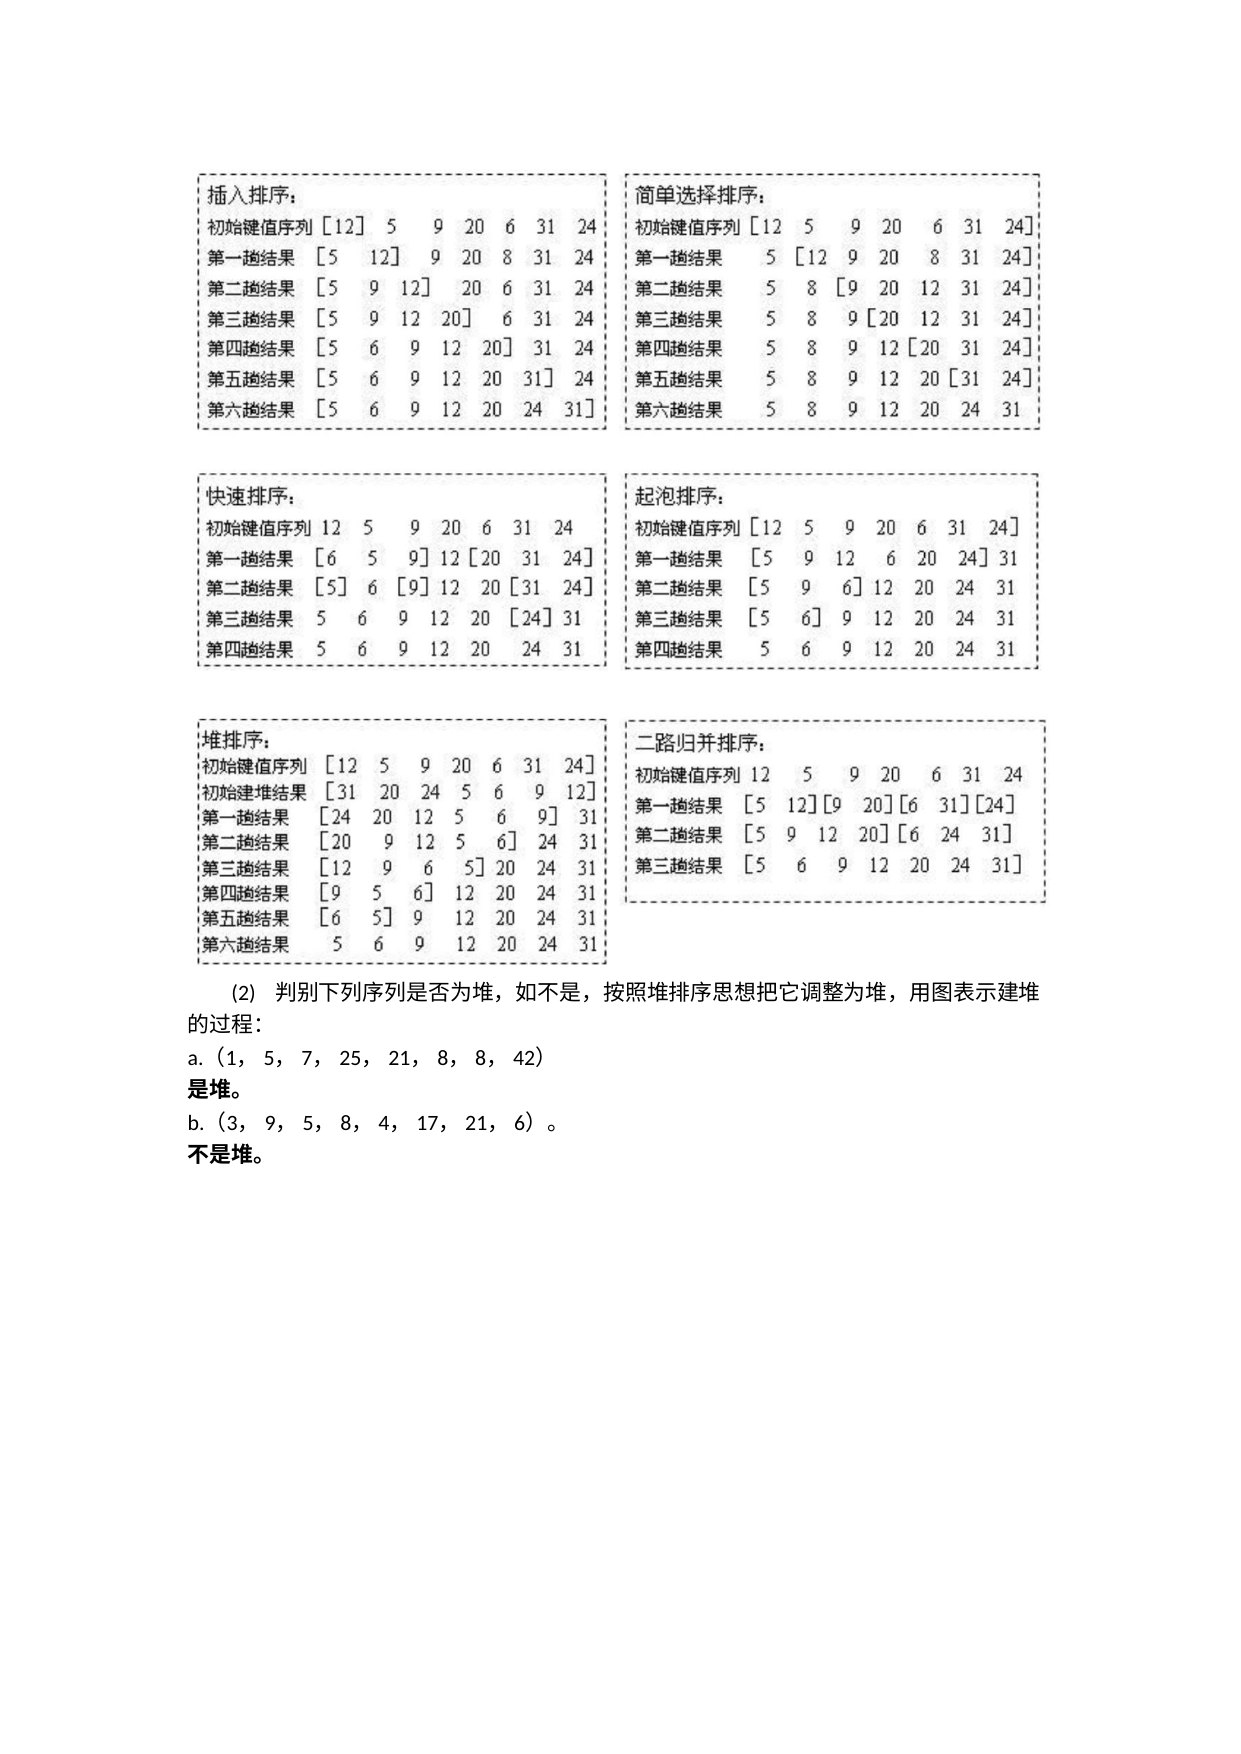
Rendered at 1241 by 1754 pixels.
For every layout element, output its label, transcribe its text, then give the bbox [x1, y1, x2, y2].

list b.（3， 9， 5， 8， 4， 17， 21， 6）。 [187, 1104, 1053, 1137]
list 判别下列序列是否为堆，如不是，按照堆排序思想把它调整为堆，用图表示建堆的过程： [187, 974, 1053, 1039]
list （1， 5， 7， 25， 21， 8， 8， 42） [187, 1039, 1053, 1072]
list 不是堆。 [187, 1137, 1053, 1169]
picture [187, 169, 1051, 967]
list 是堆。 [187, 1072, 1053, 1104]
